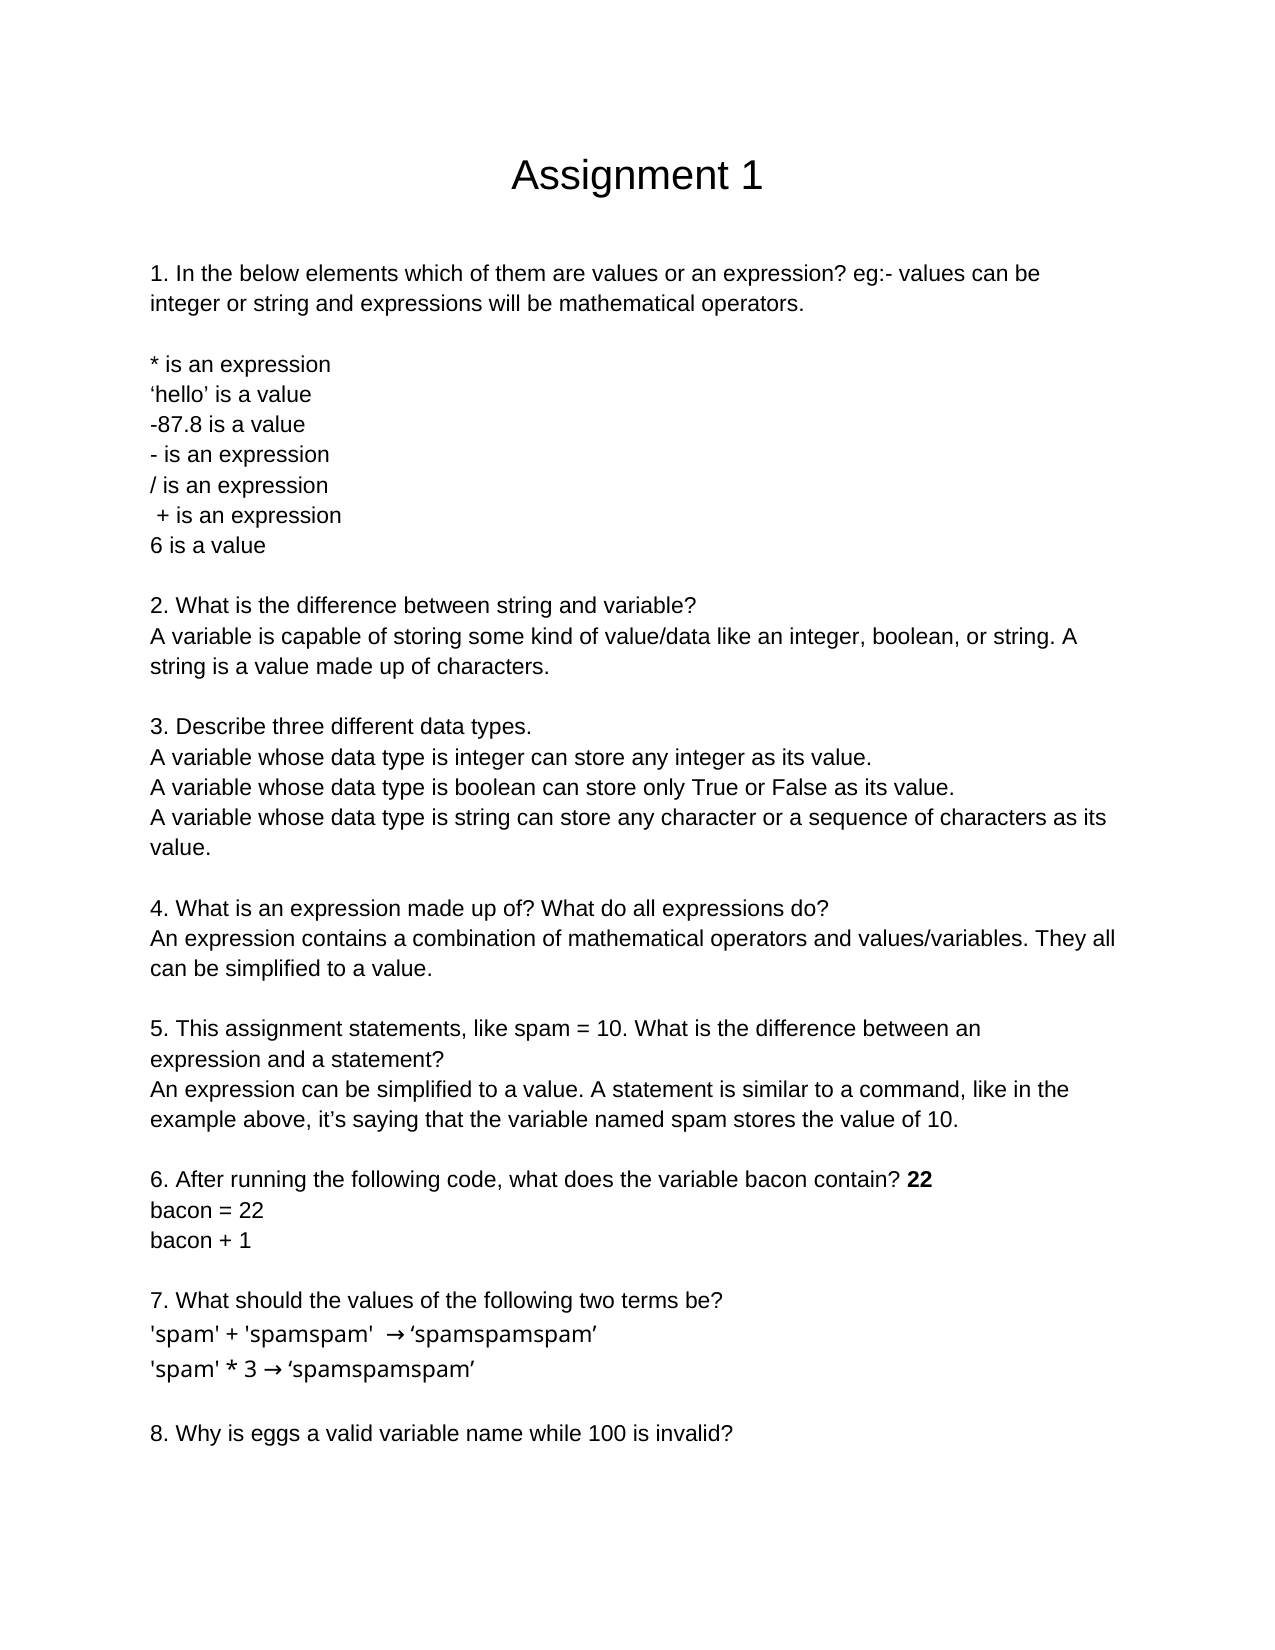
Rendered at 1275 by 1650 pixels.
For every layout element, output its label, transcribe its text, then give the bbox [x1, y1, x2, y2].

text 7. What should the values of the following two terms be? [150, 1287, 1125, 1314]
text -87.8 is a value [150, 411, 1125, 438]
text 1. In the below elements which of them are values or an expression? eg:- values can be [150, 260, 1125, 287]
text bacon + 1 [150, 1227, 1125, 1253]
text 'spam' * 3 → ‘spamspamspam’ [150, 1353, 1125, 1385]
text A variable whose data type is integer can store any integer as its value. [150, 743, 1125, 770]
text / is an expression [150, 472, 1125, 498]
text A variable whose data type is string can store any character or a sequence of characters as its value. [150, 804, 1125, 861]
text 2. What is the difference between string and variable? [150, 592, 1125, 619]
text bacon = 22 [150, 1197, 1125, 1223]
text integer or string and expressions will be mathematical operators. [150, 290, 1125, 317]
text A variable whose data type is boolean can store only True or False as its value. [150, 774, 1125, 800]
text 3. Describe three different data types. [150, 713, 1125, 740]
text 'spam' + 'spamspam' → ‘spamspamspam’ [150, 1317, 1125, 1349]
text + is an expression [150, 502, 1125, 528]
text 5. This assignment statements, like spam = 10. What is the difference between an [150, 1015, 1125, 1042]
text 4. What is an expression made up of? What do all expressions do? [150, 894, 1125, 921]
text An expression can be simplified to a value. A statement is similar to a command, like in the example above, it’s saying that the variable named spam stores the value of 10. [150, 1076, 1125, 1132]
text * is an expression [150, 351, 1125, 377]
text Assignment 1 [150, 150, 1125, 198]
text 6. After running the following code, what does the variable bacon contain? 22 [150, 1166, 1125, 1193]
text 8. Why is eggs a valid variable name while 100 is invalid? [150, 1419, 1125, 1446]
text An expression contains a combination of mathematical operators and values/variables. They all can be simplified to a value. [150, 925, 1125, 981]
text expression and a statement? [150, 1046, 1125, 1072]
text ‘hello’ is a value [150, 381, 1125, 407]
text - is an expression [150, 441, 1125, 468]
text 6 is a value [150, 532, 1125, 558]
text A variable is capable of storing some kind of value/data like an integer, boolean, or string. A string is a value made up of characters. [150, 623, 1125, 679]
